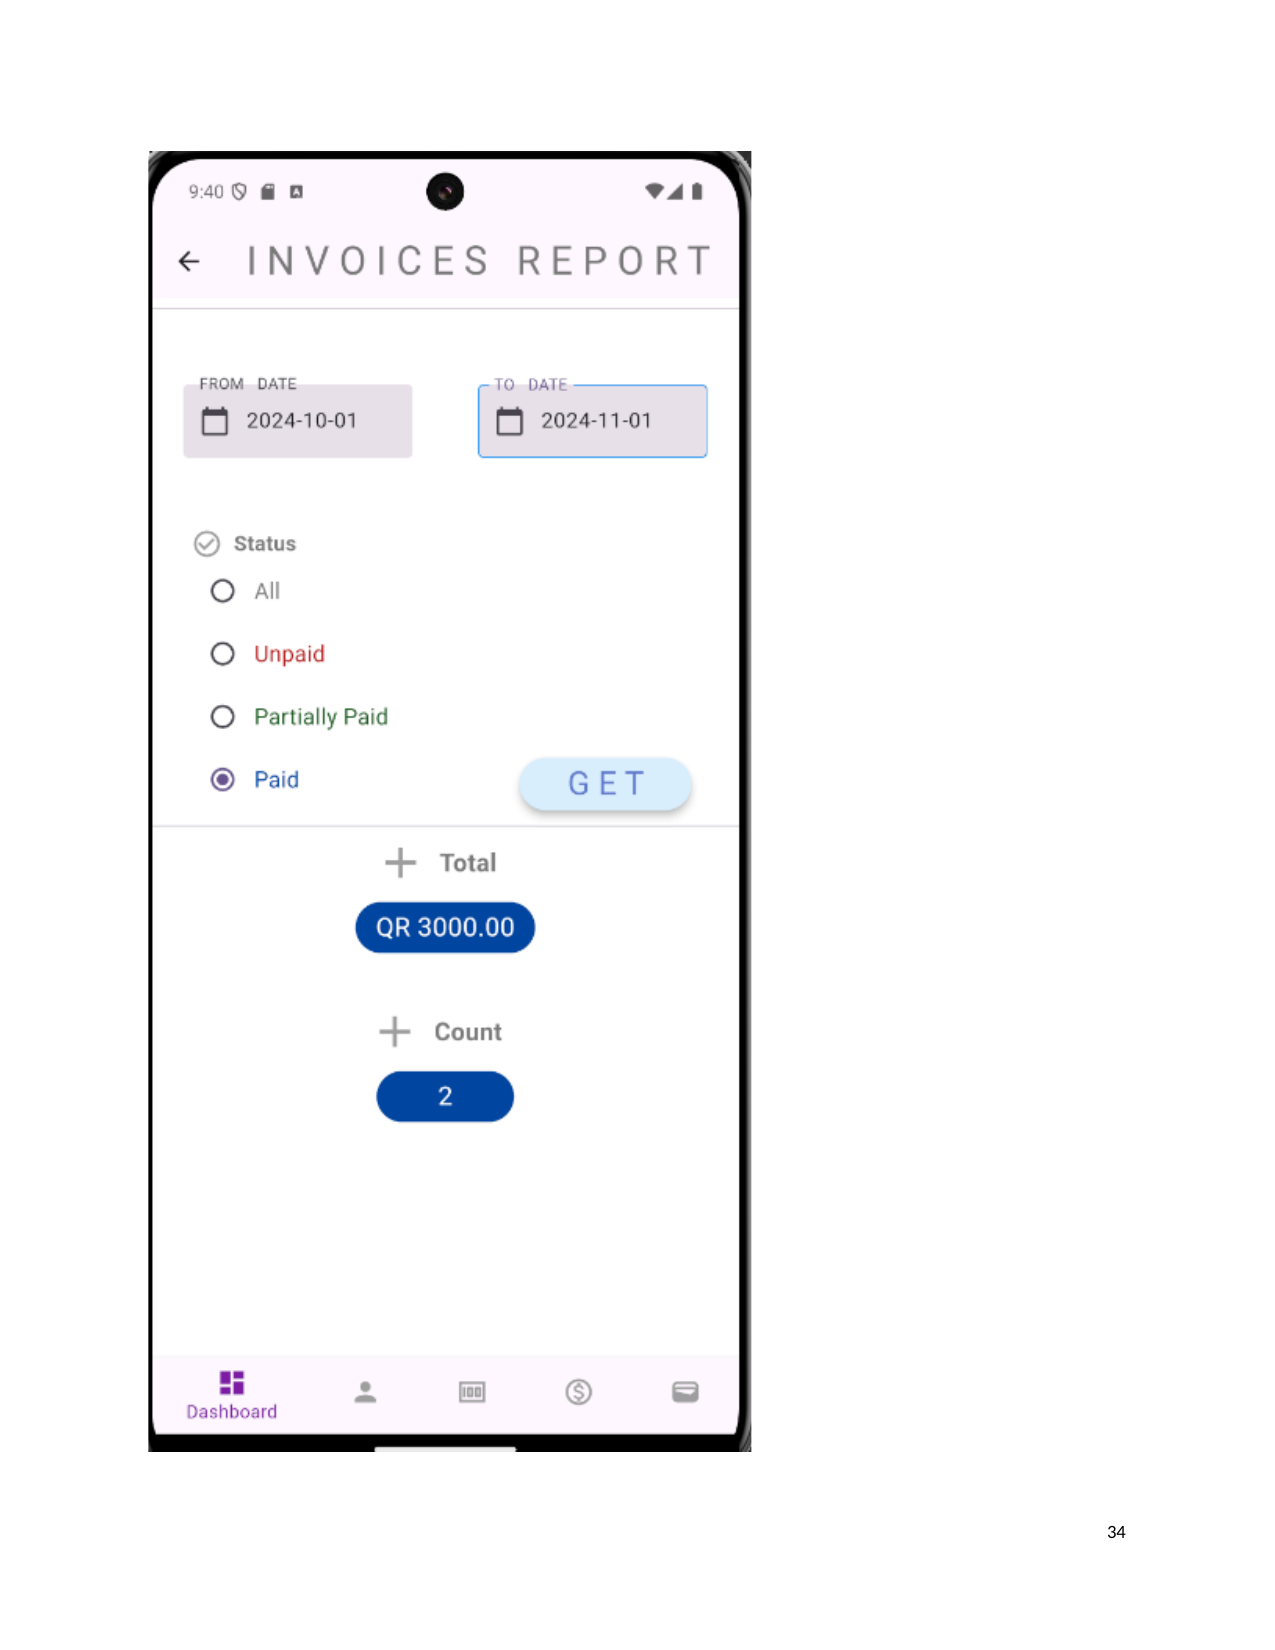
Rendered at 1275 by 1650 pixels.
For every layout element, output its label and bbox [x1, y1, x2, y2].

picture [148, 151, 752, 1452]
